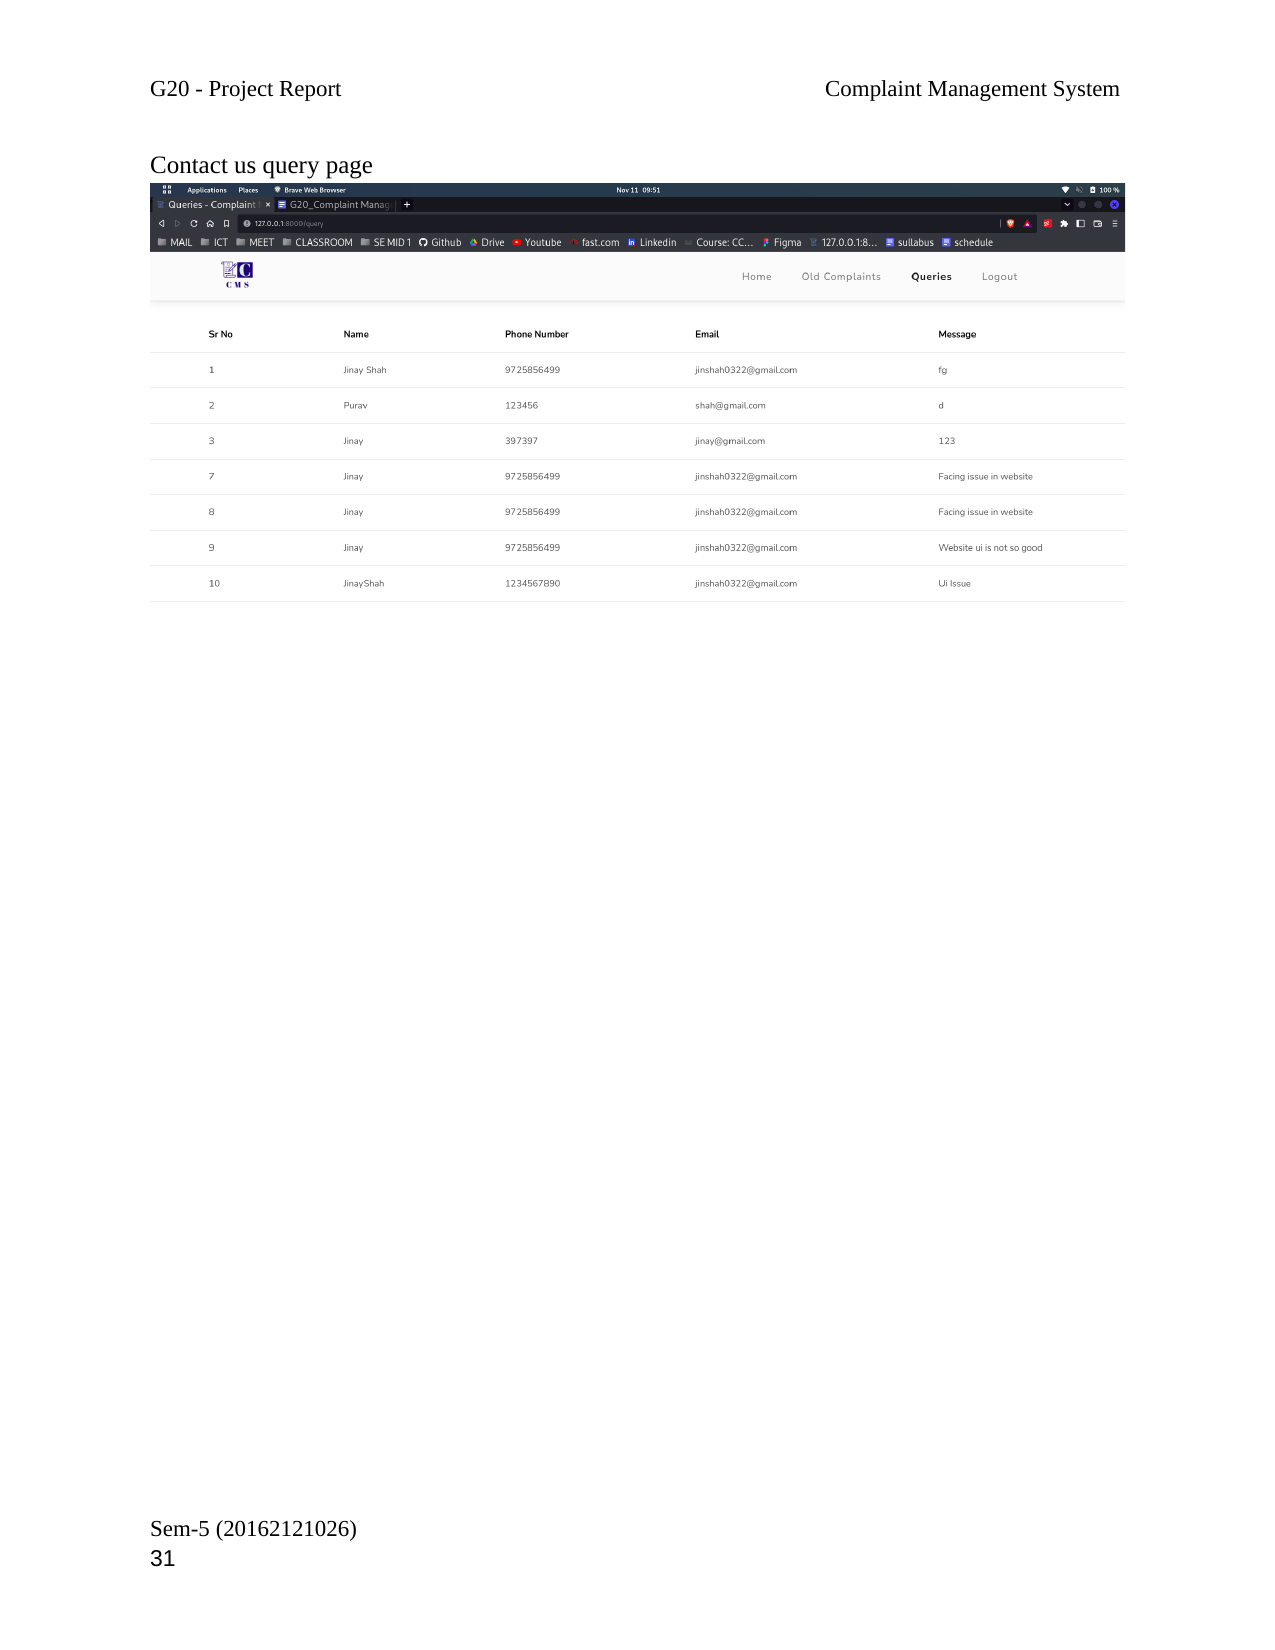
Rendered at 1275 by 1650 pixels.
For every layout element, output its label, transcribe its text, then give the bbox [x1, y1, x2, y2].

text Contact us query page [150, 150, 1125, 179]
picture [150, 183, 1125, 731]
